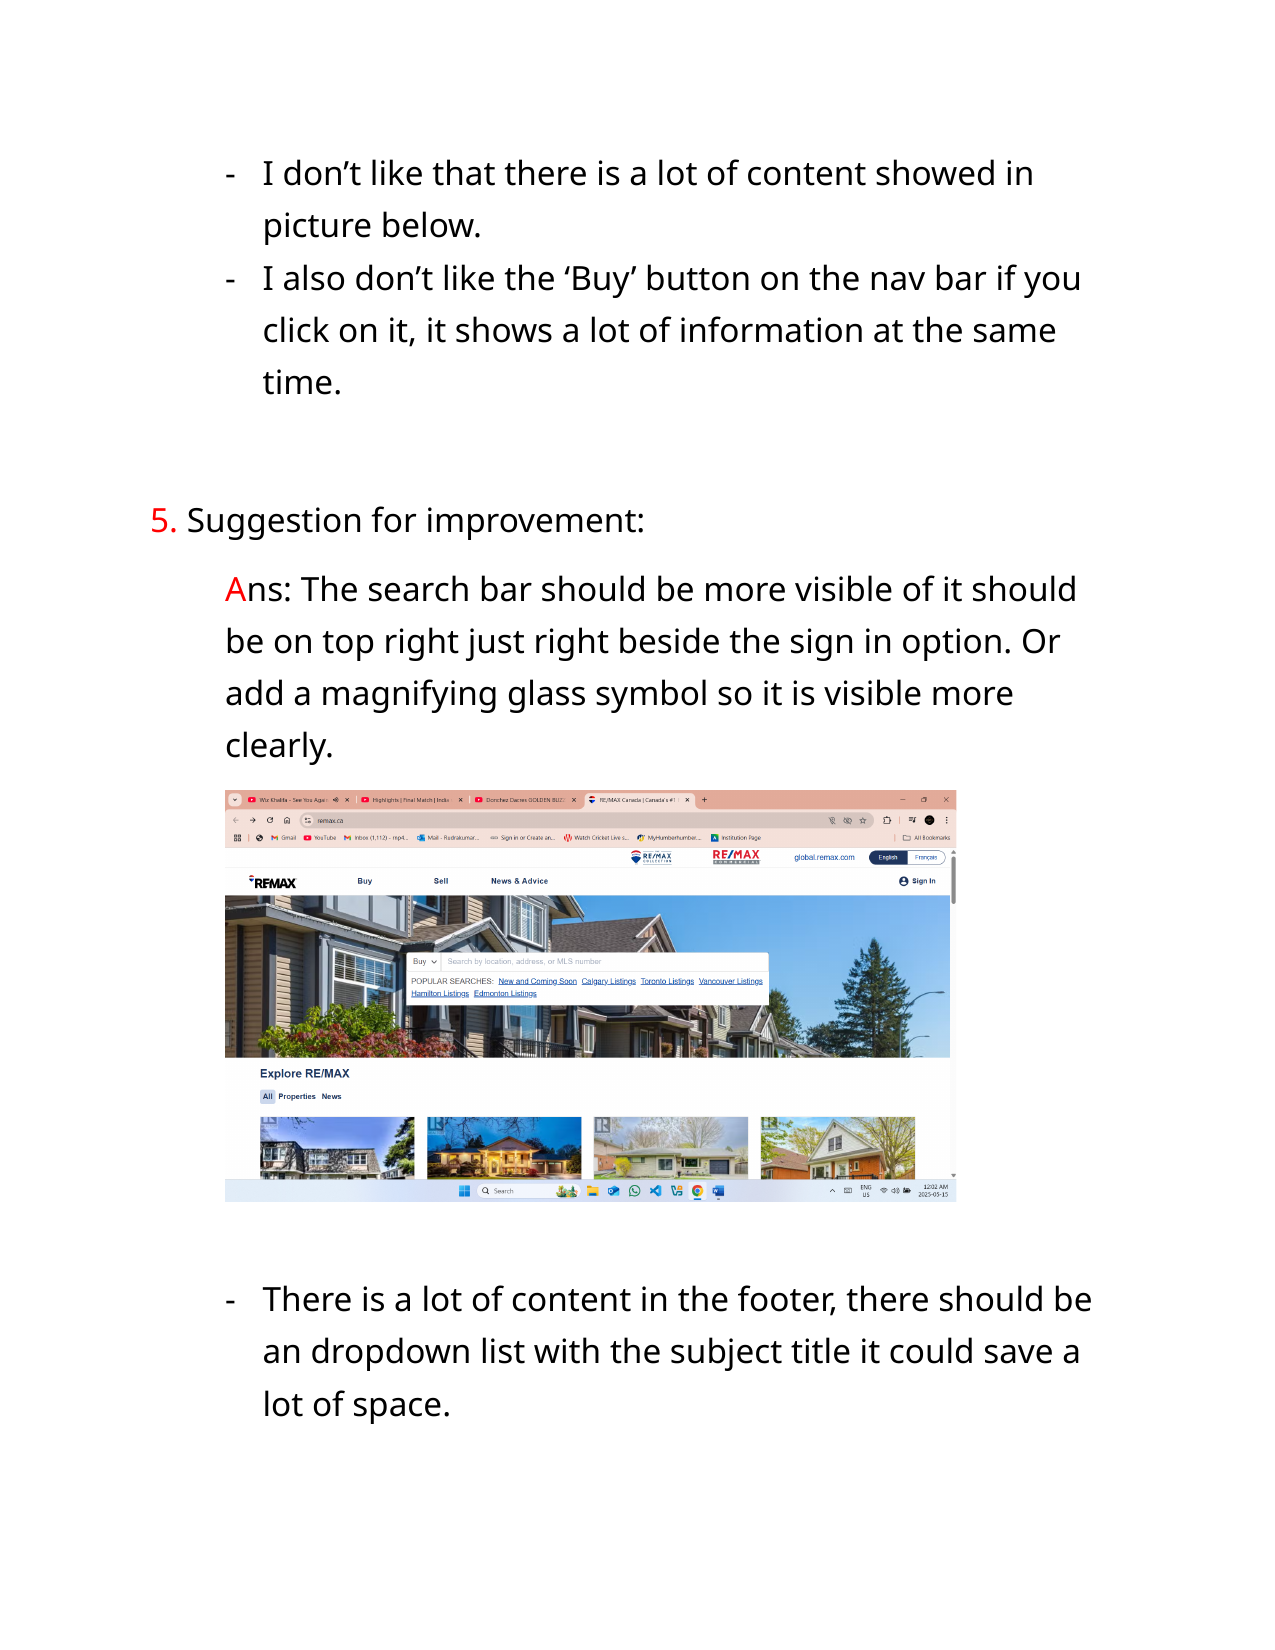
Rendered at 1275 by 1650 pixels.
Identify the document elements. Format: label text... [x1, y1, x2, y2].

text 5. Suggestion for improvement: [150, 496, 1125, 542]
list I also don’t like the ‘Buy’ button on the nav bar if you click on it, it shows a lot of information at the same time. [225, 254, 1125, 404]
text Ans: The search bar should be more visible of it should be on top right just right beside the sign in option. Or add a magnifying glass symbol so it is visible more clearly. [225, 565, 1125, 767]
picture [225, 790, 957, 1202]
list I don’t like that there is a lot of content showed in picture below. [225, 150, 1125, 248]
list There is a lot of content in the footer, there should be an dropdown list with the subject title it could save a lot of space. [225, 1276, 1125, 1426]
